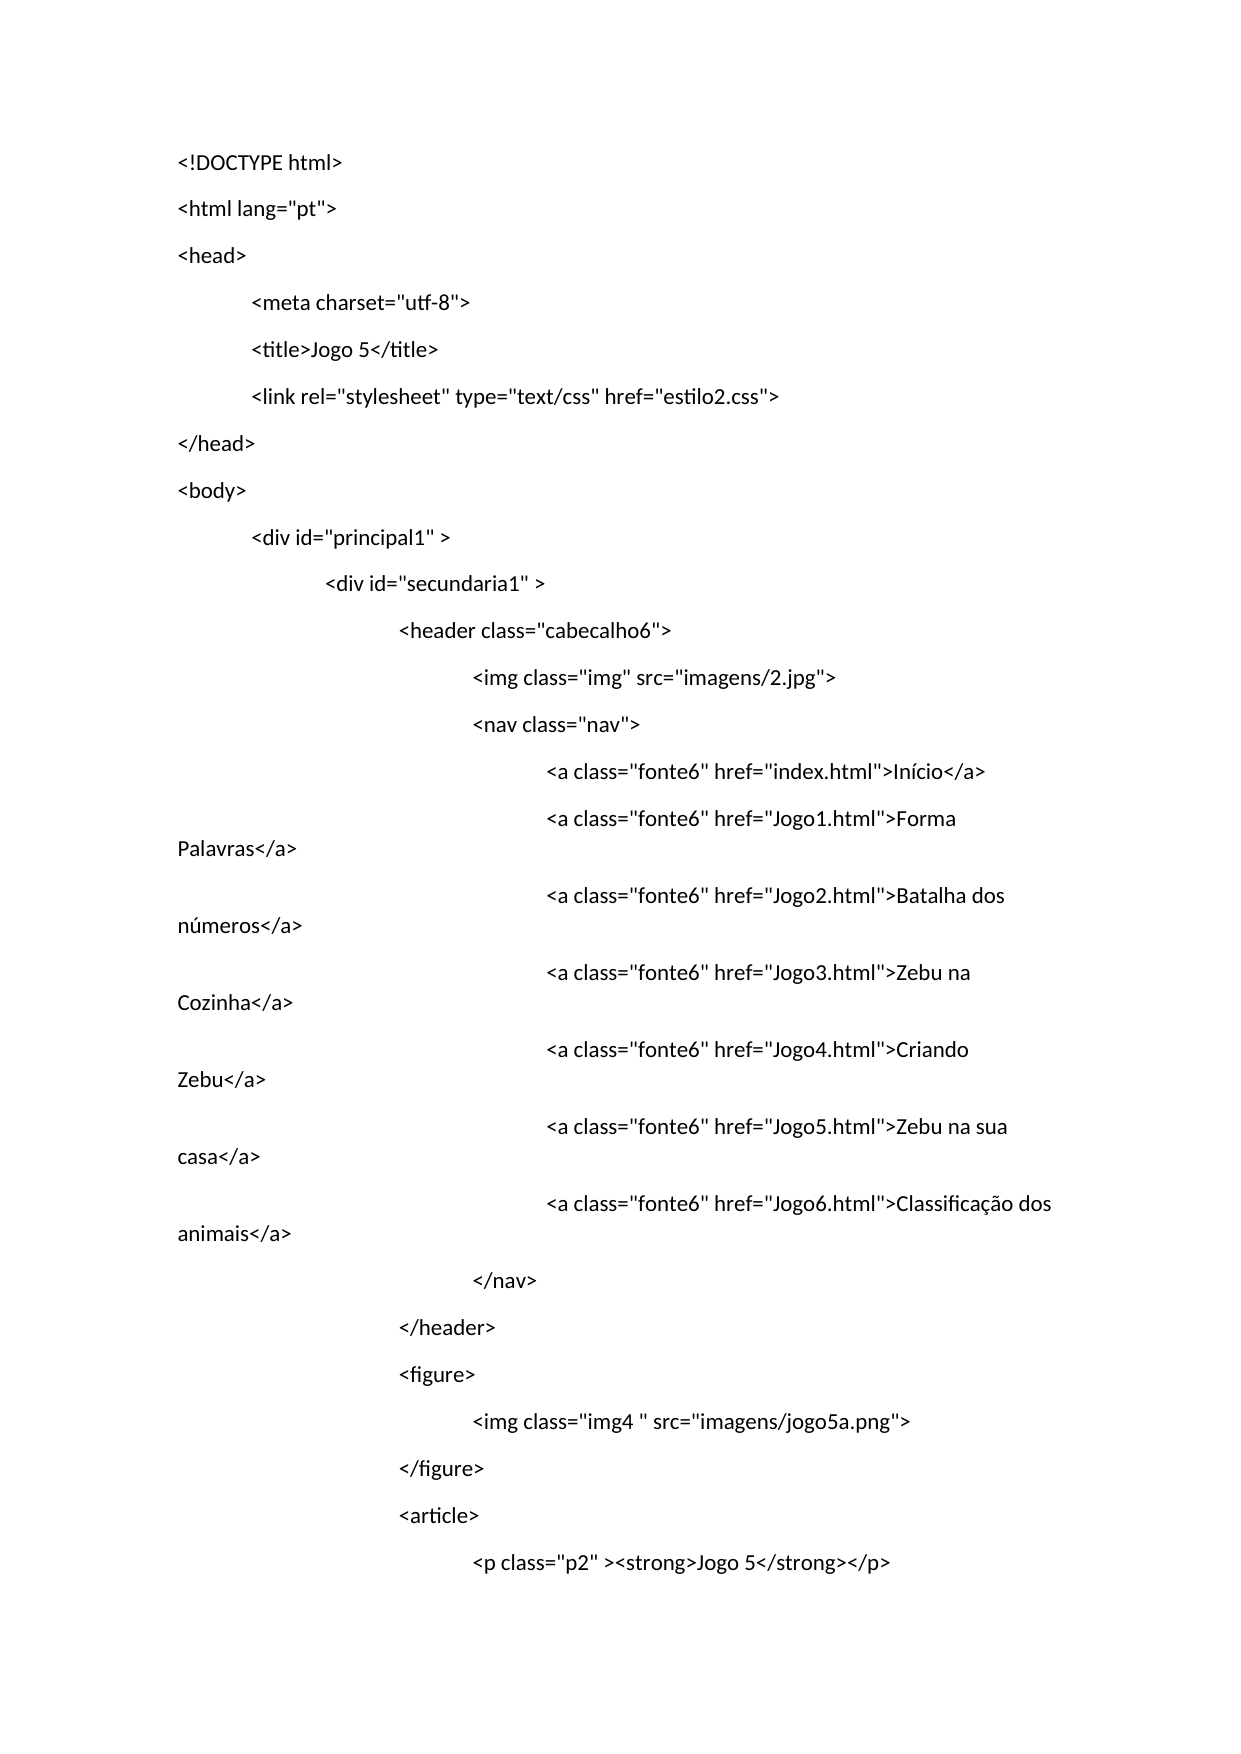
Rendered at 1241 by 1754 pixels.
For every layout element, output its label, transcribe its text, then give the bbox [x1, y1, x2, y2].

text <a class="fonte6" href="Jogo3.html">Zebu na Cozinha</a> [177, 958, 1063, 1016]
text <img class="img" src="imagens/2.jpg"> [177, 663, 1063, 691]
text <meta charset="utf-8"> [177, 288, 1063, 316]
text <nav class="nav"> [177, 710, 1063, 738]
text </figure> [177, 1454, 1063, 1482]
text <header class="cabecalho6"> [177, 616, 1063, 644]
text <img class="img4 " src="imagens/jogo5a.png"> [177, 1407, 1063, 1435]
text <figure> [177, 1360, 1063, 1388]
text </nav> [177, 1266, 1063, 1294]
text <a class="fonte6" href="Jogo1.html">Forma Palavras</a> [177, 804, 1063, 862]
text <a class="fonte6" href="index.html">Início</a> [177, 757, 1063, 785]
text <a class="fonte6" href="Jogo6.html">Classificação dos animais</a> [177, 1189, 1063, 1247]
text <a class="fonte6" href="Jogo4.html">Criando Zebu</a> [177, 1035, 1063, 1093]
text <a class="fonte6" href="Jogo5.html">Zebu na sua casa</a> [177, 1112, 1063, 1170]
text <!DOCTYPE html> [177, 148, 1063, 176]
text </head> [177, 429, 1063, 457]
text <article> [177, 1501, 1063, 1529]
text <div id="secundaria1" > [177, 569, 1063, 597]
text <p class="p2" ><strong>Jogo 5</strong></p> [177, 1548, 1063, 1576]
text <body> [177, 476, 1063, 504]
text <a class="fonte6" href="Jogo2.html">Batalha dos números</a> [177, 881, 1063, 939]
text <html lang="pt"> [177, 194, 1063, 222]
text <link rel="stylesheet" type="text/css" href="estilo2.css"> [177, 382, 1063, 410]
text <title>Jogo 5</title> [177, 335, 1063, 363]
text <div id="principal1" > [177, 523, 1063, 551]
text </header> [177, 1313, 1063, 1341]
text <head> [177, 241, 1063, 269]
